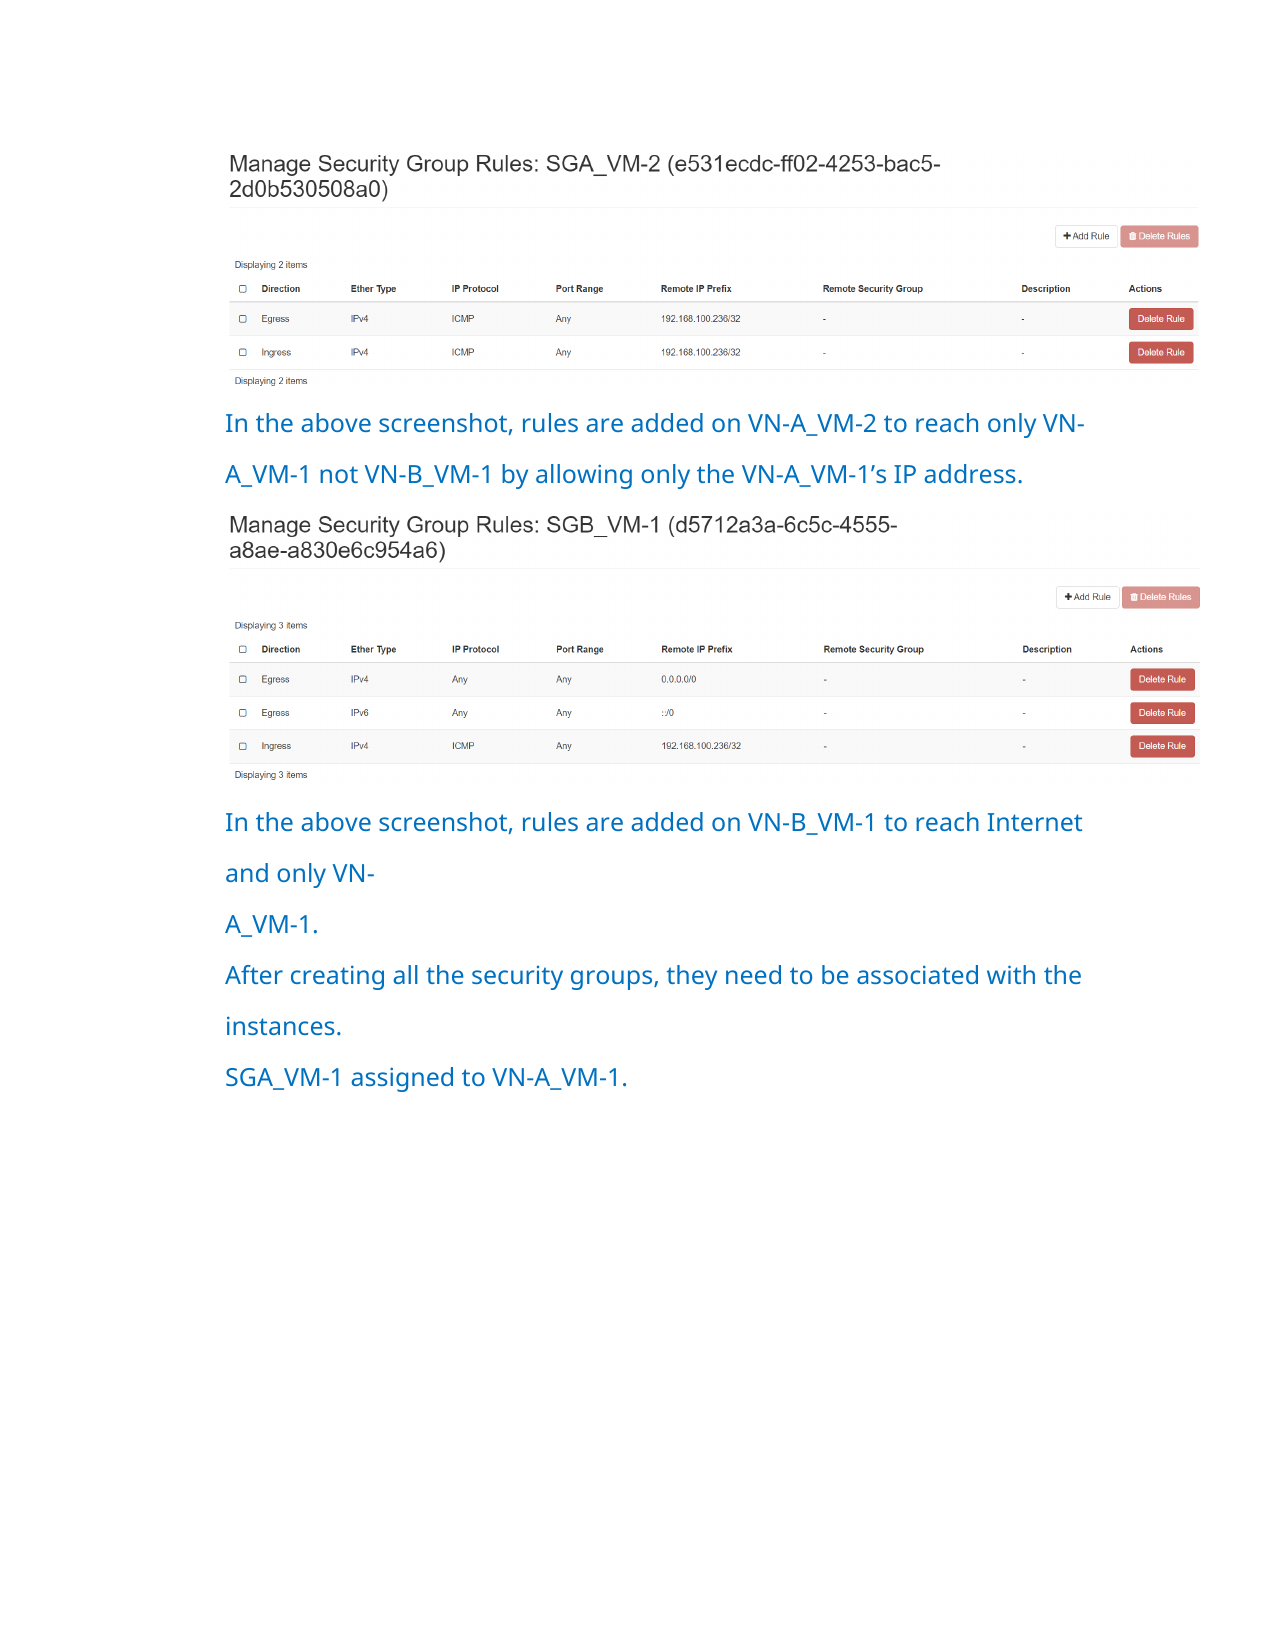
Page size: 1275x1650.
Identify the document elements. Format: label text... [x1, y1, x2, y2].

list In the above screenshot, rules are added on VN-B_VM-1 to reach Internet and only VN- [225, 804, 1125, 890]
list SGA_VM-1 assigned to VN-A_VM-1. [225, 1060, 1125, 1094]
list A_VM-1. [225, 907, 1125, 941]
picture [225, 150, 1200, 390]
list After creating all the security groups, they need to be associated with the instances. [225, 958, 1125, 1043]
picture [225, 508, 1200, 788]
list In the above screenshot, rules are added on VN-A_VM-2 to reach only VN-A_VM-1 not VN-B_VM-1 by allowing only the VN-A_VM-1’s IP address. [225, 406, 1125, 491]
